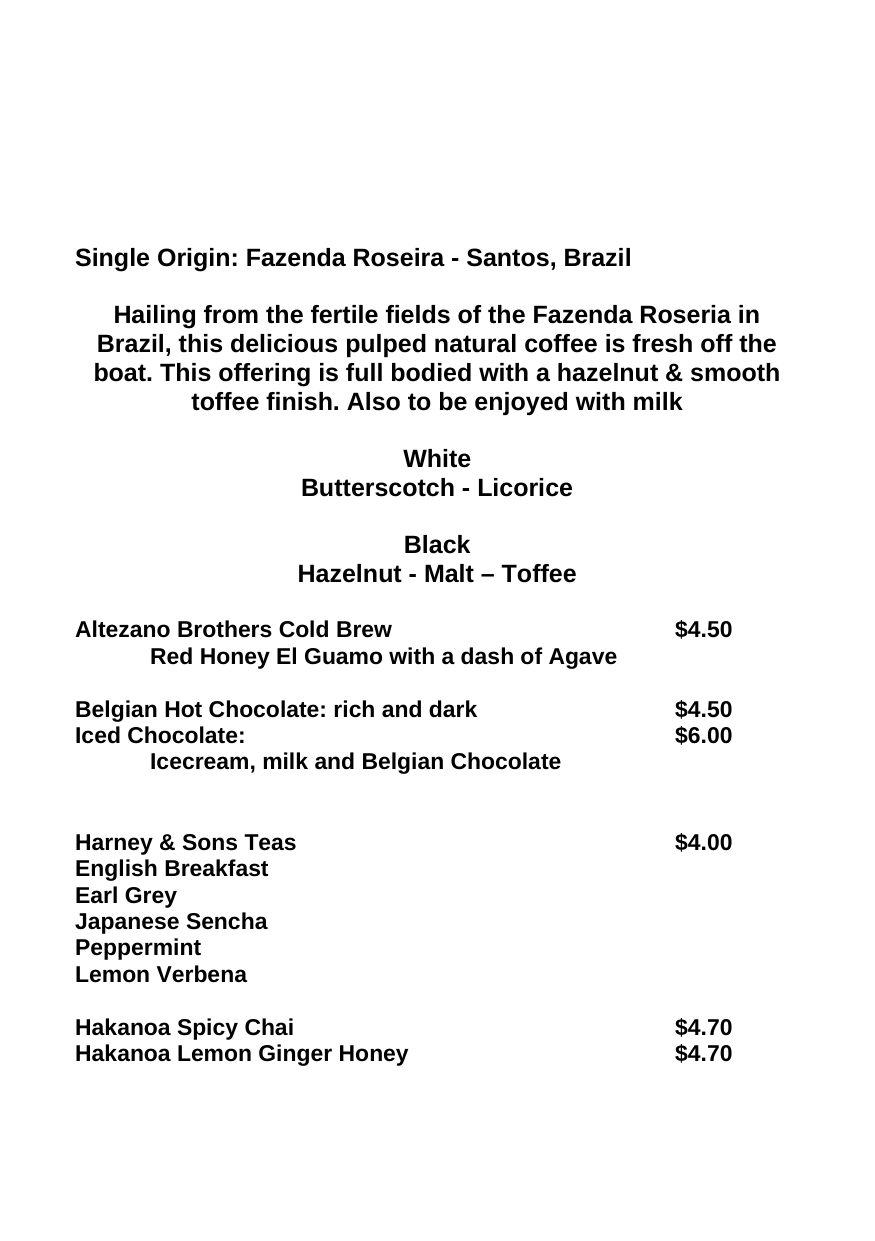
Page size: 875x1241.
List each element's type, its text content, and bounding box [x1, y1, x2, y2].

text White [75, 444, 799, 473]
text Lemon Verbena [75, 961, 799, 987]
text Harney & Sons Teas $4.00 [75, 829, 799, 855]
text Iced Chocolate: $6.00 [75, 722, 799, 748]
text Hailing from the fertile fields of the Fazenda Roseria in Brazil, this delicious pulped natural coffee is fresh off the boat. This offering is full bodied with a hazelnut & smooth toffee finish. Also to be enjoyed with milk [75, 300, 799, 415]
text Single Origin: Fazenda Roseira - Santos, Brazil [75, 243, 799, 271]
text Butterscotch - Licorice [75, 473, 799, 501]
text Japanese Sencha [75, 908, 799, 934]
text Hazelnut - Malt – Toffee [75, 559, 799, 588]
text Black [75, 530, 799, 559]
text English Breakfast [75, 855, 799, 882]
text Peppermint [75, 934, 799, 961]
text Hakanoa Spicy Chai $4.70 [75, 1013, 799, 1040]
text Red Honey El Guamo with a dash of Agave [75, 643, 799, 669]
text Icecream, milk and Belgian Chocolate [75, 748, 799, 774]
text Earl Grey [75, 882, 799, 908]
text Hakanoa Lemon Ginger Honey $4.70 [75, 1040, 799, 1066]
text Altezano Brothers Cold Brew $4.50 [75, 616, 799, 643]
text Belgian Hot Chocolate: rich and dark $4.50 [75, 696, 799, 722]
